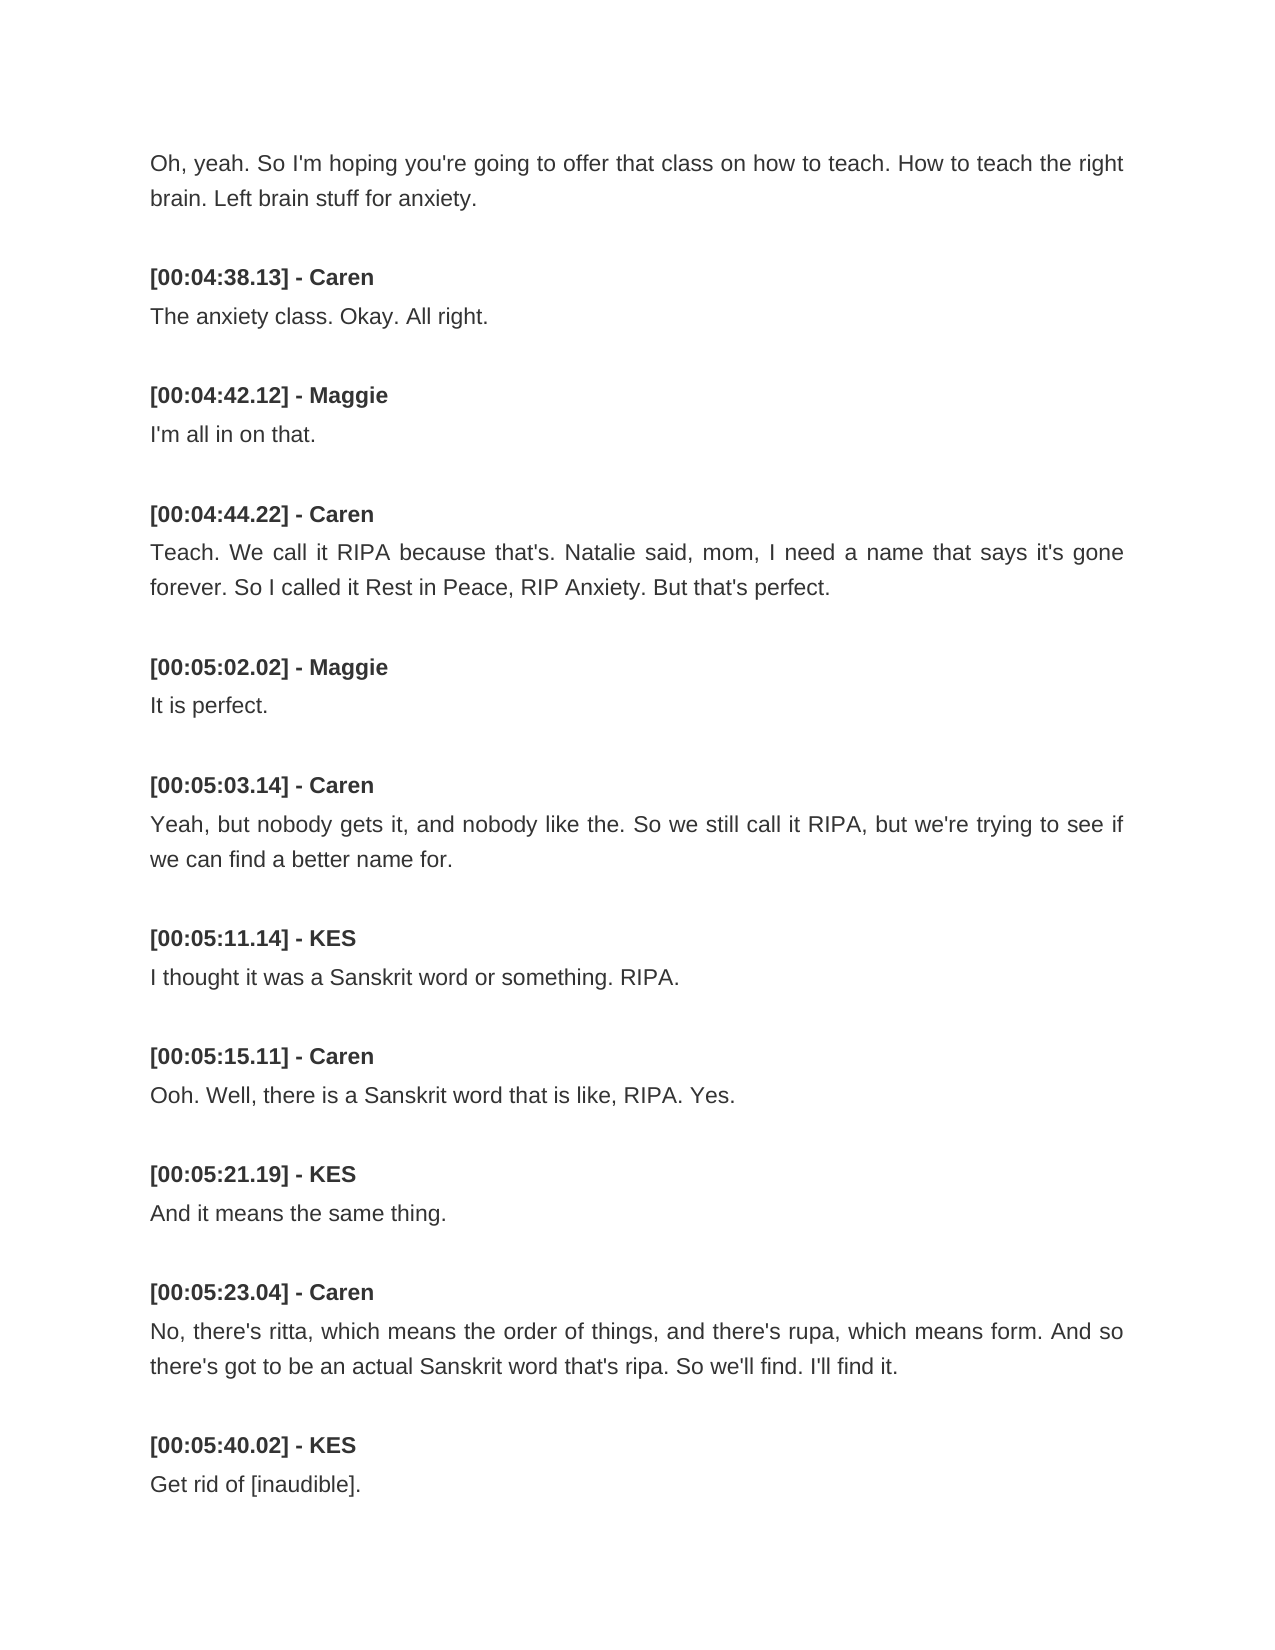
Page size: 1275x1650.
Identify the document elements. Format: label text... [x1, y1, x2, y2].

text The anxiety class. Okay. All right. [150, 303, 1125, 329]
text Ooh. Well, there is a Sanskrit word that is like, RIPA. Yes. [150, 1082, 1125, 1108]
text Teach. We call it RIPA because that's. Natalie said, mom, I need a name that says it's gone forever. So I called it Rest in Peace, RIP Anxiety. But that's perfect. [150, 539, 1125, 601]
text Yeah, but nobody gets it, and nobody like the. So we still call it RIPA, but we're trying to see if we can find a better name for. [150, 811, 1125, 872]
text No, there's ritta, which means the order of things, and there's rupa, which means form. And so there's got to be an actual Sanskrit word that's ripa. So we'll find. I'll find it. [150, 1318, 1125, 1379]
text I'm all in on that. [150, 421, 1125, 448]
subtitle [00:05:40.02] - KES [150, 1432, 1125, 1459]
subtitle [00:05:03.14] - Caren [150, 772, 1125, 798]
subtitle [00:05:11.14] - KES [150, 925, 1125, 951]
subtitle [00:05:15.11] - Caren [150, 1043, 1125, 1069]
subtitle [00:04:38.13] - Caren [150, 264, 1125, 291]
text I thought it was a Sanskrit word or something. RIPA. [150, 964, 1125, 990]
text And it means the same thing. [150, 1200, 1125, 1226]
subtitle [00:05:02.02] - Maggie [150, 654, 1125, 680]
text Oh, yeah. So I'm hoping you're going to offer that class on how to teach. How to teach the right brain. Left brain stuff for anxiety. [150, 150, 1125, 211]
text It is perfect. [150, 692, 1125, 719]
subtitle [00:04:44.22] - Caren [150, 501, 1125, 527]
text Get rid of [inaudible]. [150, 1471, 1125, 1498]
subtitle [00:05:23.04] - Caren [150, 1279, 1125, 1306]
subtitle [00:05:21.19] - KES [150, 1161, 1125, 1187]
subtitle [00:04:42.12] - Maggie [150, 382, 1125, 409]
